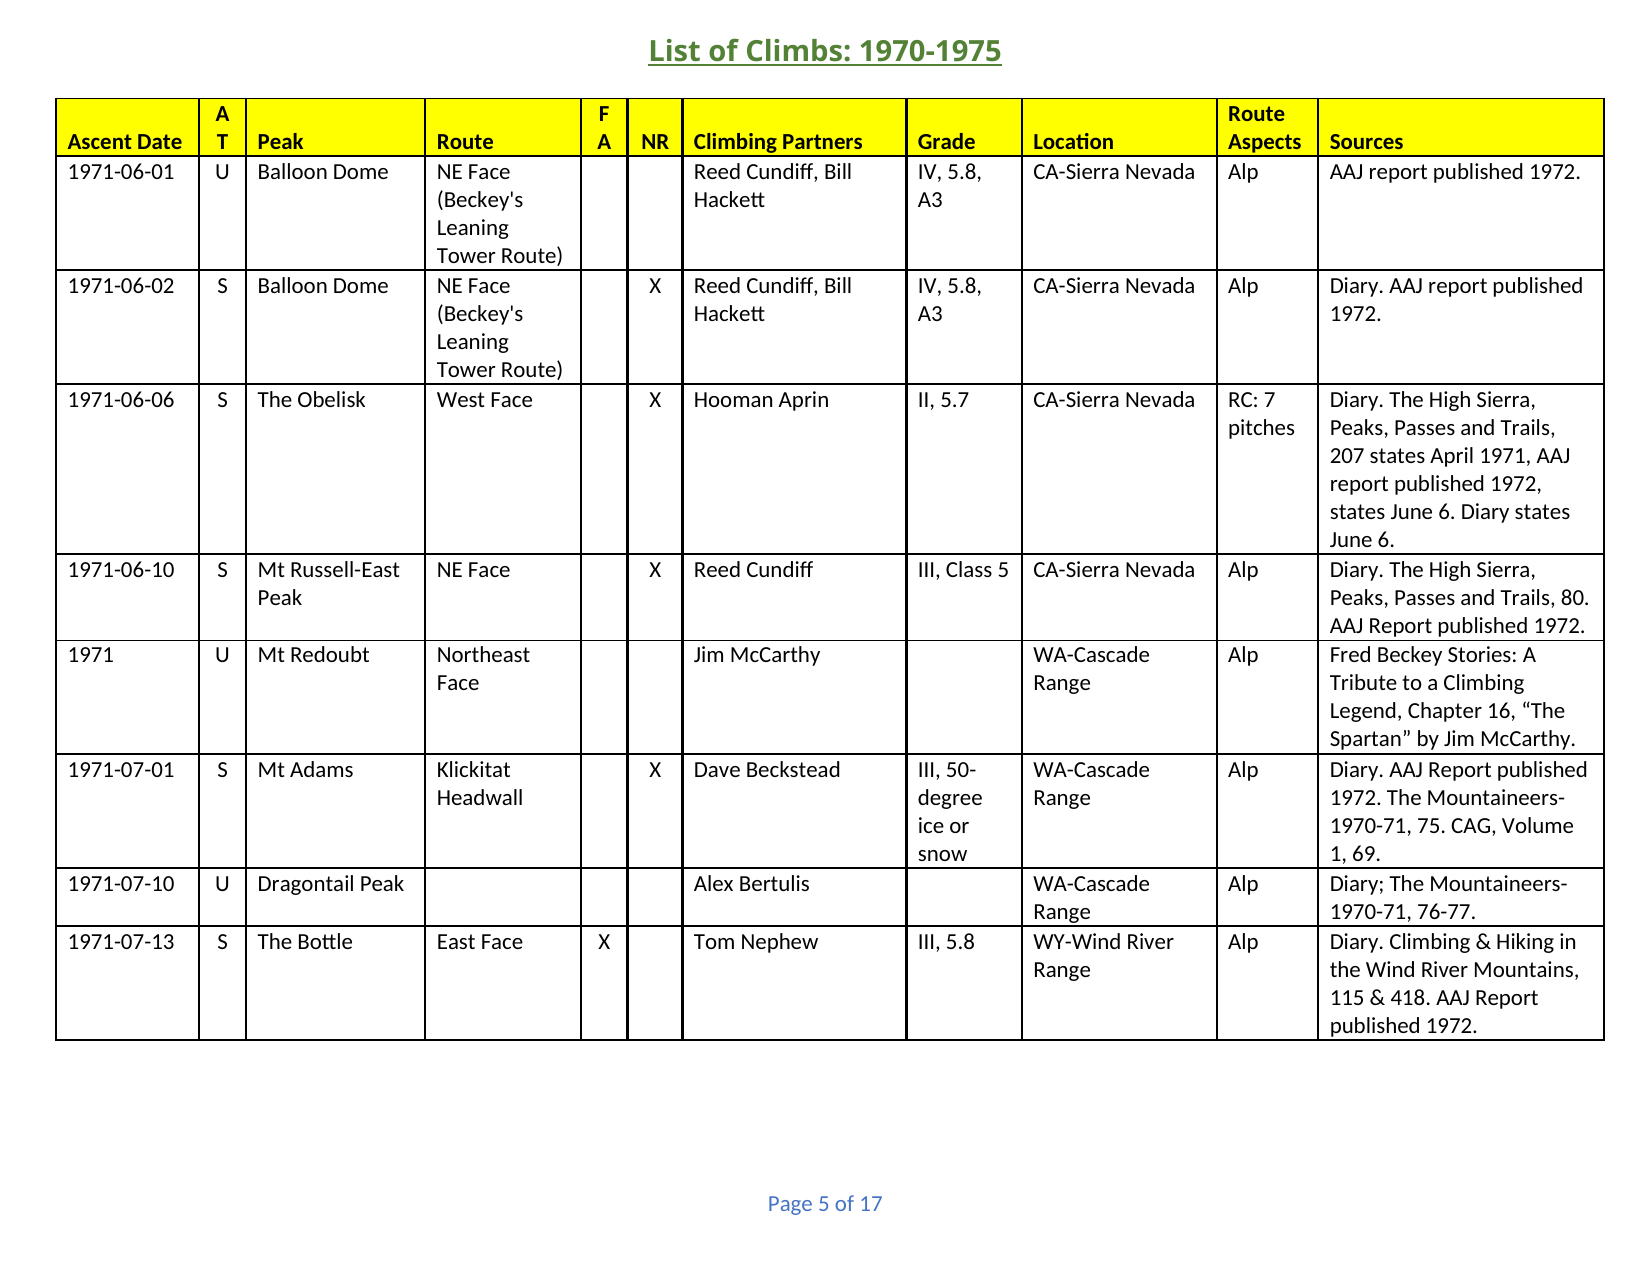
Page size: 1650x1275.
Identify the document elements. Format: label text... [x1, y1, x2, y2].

table_cell Northeast Face [426, 641, 580, 753]
table_cell The Bottle [247, 927, 424, 1039]
table_cell [908, 641, 1021, 753]
table_cell NE Face [426, 555, 580, 639]
table_cell Tom Nephew [684, 927, 905, 1039]
table_cell [582, 555, 626, 639]
table_cell S [200, 271, 245, 383]
table_cell [582, 385, 626, 553]
table_header AT [200, 99, 245, 155]
table_cell [582, 641, 626, 753]
table_cell IV, 5.8, A3 [908, 157, 1021, 269]
table_header Peak [247, 99, 424, 155]
table_cell Alp [1218, 157, 1317, 269]
table_cell 1971-06-10 [57, 555, 198, 639]
table_cell II, 5.7 [908, 385, 1021, 553]
table_cell X [629, 755, 681, 867]
table_cell WY-Wind River Range [1023, 927, 1216, 1039]
table_cell Jim McCarthy [684, 641, 905, 753]
table_header Sources [1319, 99, 1603, 155]
table_header Grade [908, 99, 1021, 155]
table_cell Reed Cundiff, Bill Hackett [684, 157, 905, 269]
table_cell IV, 5.8, A3 [908, 271, 1021, 383]
table_cell III, 50-degree ice or snow [908, 755, 1021, 867]
table_cell Hooman Aprin [684, 385, 905, 553]
table_cell AAJ report published 1972. [1319, 157, 1603, 269]
table_cell [582, 271, 626, 383]
table_cell Reed Cundiff, Bill Hackett [684, 271, 905, 383]
table_cell Dragontail Peak [247, 869, 424, 925]
table_cell [582, 869, 626, 925]
table_cell Mt Redoubt [247, 641, 424, 753]
table_cell U [200, 641, 245, 753]
table_header Route [426, 99, 580, 155]
table_cell [426, 869, 580, 925]
table_cell CA-Sierra Nevada [1023, 385, 1216, 553]
table_cell [582, 157, 626, 269]
table_cell [629, 641, 681, 753]
table_cell Mt Russell-East Peak [247, 555, 424, 639]
table_cell CA-Sierra Nevada [1023, 555, 1216, 639]
table_cell S [200, 555, 245, 639]
table_cell West Face [426, 385, 580, 553]
table_header FA [582, 99, 626, 155]
table_cell CA-Sierra Nevada [1023, 157, 1216, 269]
table_cell [582, 755, 626, 867]
table_cell X [582, 927, 626, 1039]
table_cell Alp [1218, 869, 1317, 925]
table_cell 1971-06-06 [57, 385, 198, 553]
table_cell [629, 869, 681, 925]
table_header NR [629, 99, 681, 155]
table_cell WA-Cascade Range [1023, 641, 1216, 753]
table_cell Diary. Climbing & Hiking in the Wind River Mountains, 115 & 418. AAJ Report published 1972. [1319, 927, 1603, 1039]
table_cell Reed Cundiff [684, 555, 905, 639]
table_cell Klickitat Headwall [426, 755, 580, 867]
table_cell S [200, 755, 245, 867]
table_cell Fred Beckey Stories: A Tribute to a Climbing Legend, Chapter 16, “The Spartan” by Jim McCarthy. [1319, 641, 1603, 753]
table_cell X [629, 555, 681, 639]
table_cell Alp [1218, 271, 1317, 383]
table_cell S [200, 385, 245, 553]
table_cell Diary. AAJ Report published 1972. The Mountaineers-1970-71, 75. CAG, Volume 1, 69. [1319, 755, 1603, 867]
table_cell East Face [426, 927, 580, 1039]
table_cell [629, 157, 681, 269]
table_cell Alp [1218, 555, 1317, 639]
table_cell III, Class 5 [908, 555, 1021, 639]
table_cell WA-Cascade Range [1023, 755, 1216, 867]
table_cell Alp [1218, 641, 1317, 753]
table_cell [908, 869, 1021, 925]
table_cell 1971-06-01 [57, 157, 198, 269]
table_cell 1971-06-02 [57, 271, 198, 383]
table_cell U [200, 869, 245, 925]
table_cell S [200, 927, 245, 1039]
table_cell NE Face (Beckey's Leaning Tower Route) [426, 271, 580, 383]
table_cell [629, 927, 681, 1039]
table_header Climbing Partners [684, 99, 905, 155]
table_header Route Aspects [1218, 99, 1317, 155]
table_cell 1971-07-10 [57, 869, 198, 925]
table_cell Mt Adams [247, 755, 424, 867]
table_cell 1971-07-01 [57, 755, 198, 867]
table_cell U [200, 157, 245, 269]
table_cell Diary; The Mountaineers-1970-71, 76-77. [1319, 869, 1603, 925]
table_cell Alex Bertulis [684, 869, 905, 925]
table_cell Balloon Dome [247, 157, 424, 269]
table_cell Diary. AAJ report published 1972. [1319, 271, 1603, 383]
table_cell The Obelisk [247, 385, 424, 553]
table_cell Diary. The High Sierra, Peaks, Passes and Trails, 207 states April 1971, AAJ report published 1972, states June 6. Diary states June 6. [1319, 385, 1603, 553]
table_cell RC: 7 pitches [1218, 385, 1317, 553]
table_cell Diary. The High Sierra, Peaks, Passes and Trails, 80. AAJ Report published 1972. [1319, 555, 1603, 639]
table_cell WA-Cascade Range [1023, 869, 1216, 925]
table_cell Alp [1218, 927, 1317, 1039]
table_cell X [629, 271, 681, 383]
table_cell III, 5.8 [908, 927, 1021, 1039]
table_cell CA-Sierra Nevada [1023, 271, 1216, 383]
table_header Location [1023, 99, 1216, 155]
table_cell Dave Beckstead [684, 755, 905, 867]
table_cell Balloon Dome [247, 271, 424, 383]
table_cell NE Face (Beckey's Leaning Tower Route) [426, 157, 580, 269]
table_cell 1971 [57, 641, 198, 753]
table_cell Alp [1218, 755, 1317, 867]
table_cell 1971-07-13 [57, 927, 198, 1039]
table_header Ascent Date [57, 99, 198, 155]
table_cell X [629, 385, 681, 553]
